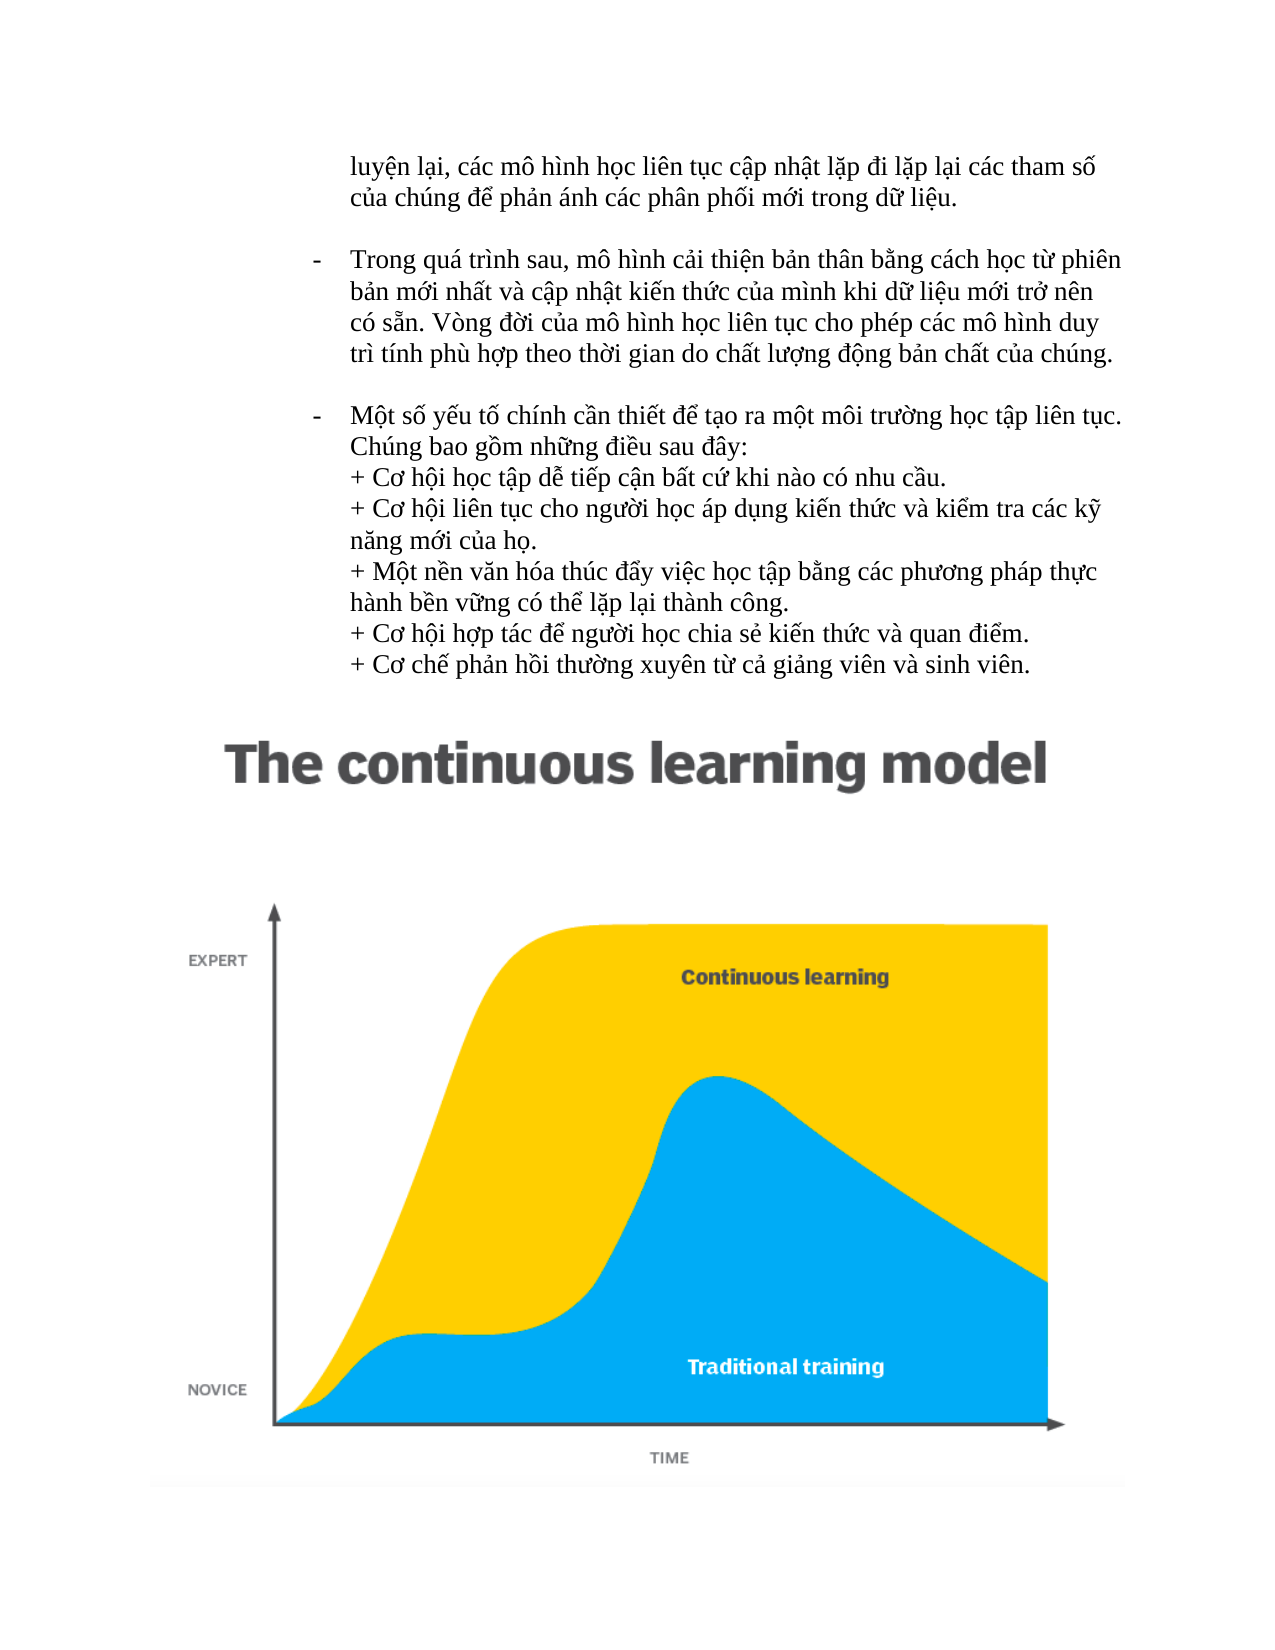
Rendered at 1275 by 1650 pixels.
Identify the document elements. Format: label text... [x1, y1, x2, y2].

list Trong quá trình sau, mô hình cải thiện bản thân bằng cách học từ phiên bản mới nhất và cập nhật kiến thức của mình khi dữ liệu mới trở nên có sẵn. Vòng đời của mô hình học liên tục cho phép các mô hình duy trì tính phù hợp theo thời gian do chất lượng động bản chất của chúng. [312, 243, 1125, 368]
text + Cơ hội liên tục cho người học áp dụng kiến ​​thức và kiểm tra các kỹ năng mới của họ. [350, 493, 1125, 555]
text + Cơ hội học tập dễ tiếp cận bất cứ khi nào có nhu cầu. [350, 461, 1125, 493]
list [312, 150, 1125, 212]
picture [150, 710, 1125, 1487]
text + Cơ hội hợp tác để người học chia sẻ kiến ​​thức và quan điểm. [350, 617, 1125, 648]
text + Cơ chế phản hồi thường xuyên từ cả giảng viên và sinh viên. [350, 648, 1125, 679]
text + Một nền văn hóa thúc đẩy việc học tập bằng các phương pháp thực hành bền vững có thể lặp lại thành công. [350, 555, 1125, 617]
list Một số yếu tố chính cần thiết để tạo ra một môi trường học tập liên tục. Chúng bao gồm những điều sau đây: [312, 399, 1125, 461]
